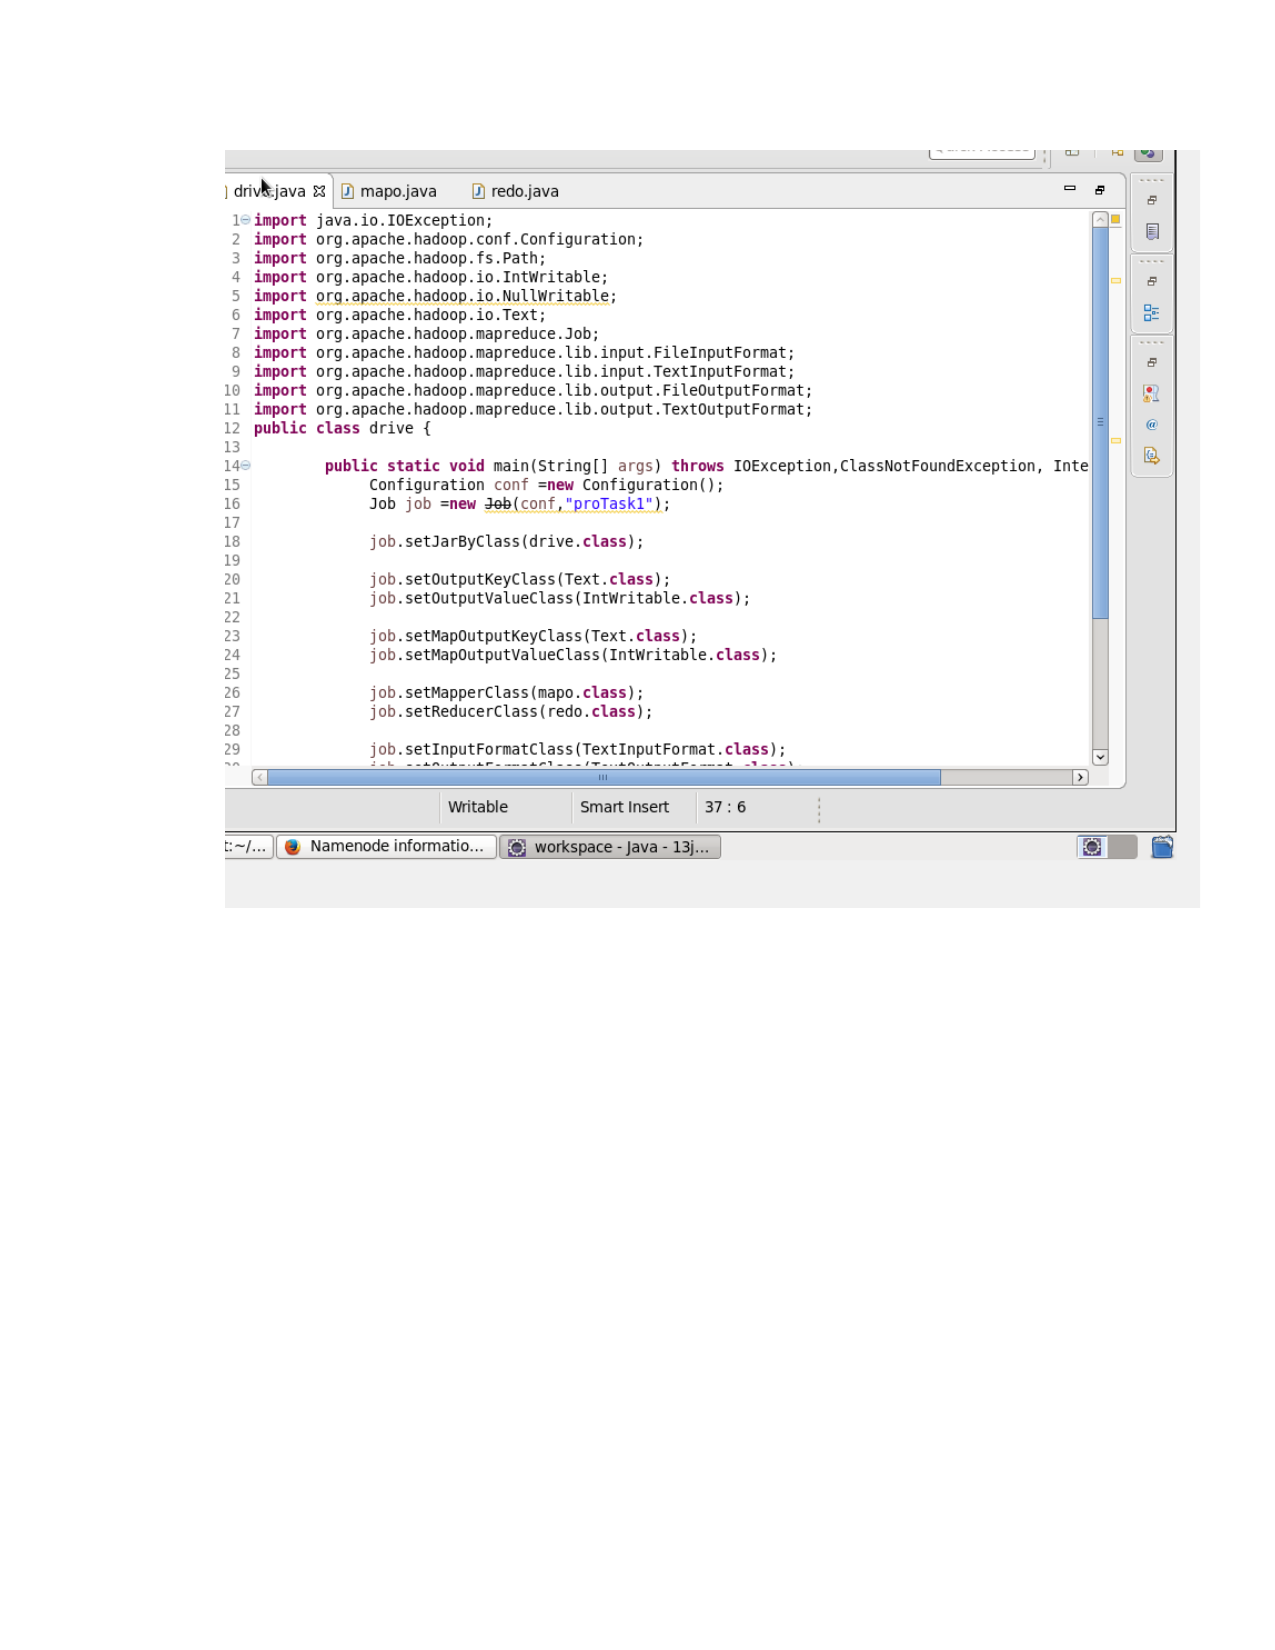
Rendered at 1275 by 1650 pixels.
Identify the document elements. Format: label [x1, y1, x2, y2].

picture [225, 150, 1200, 908]
